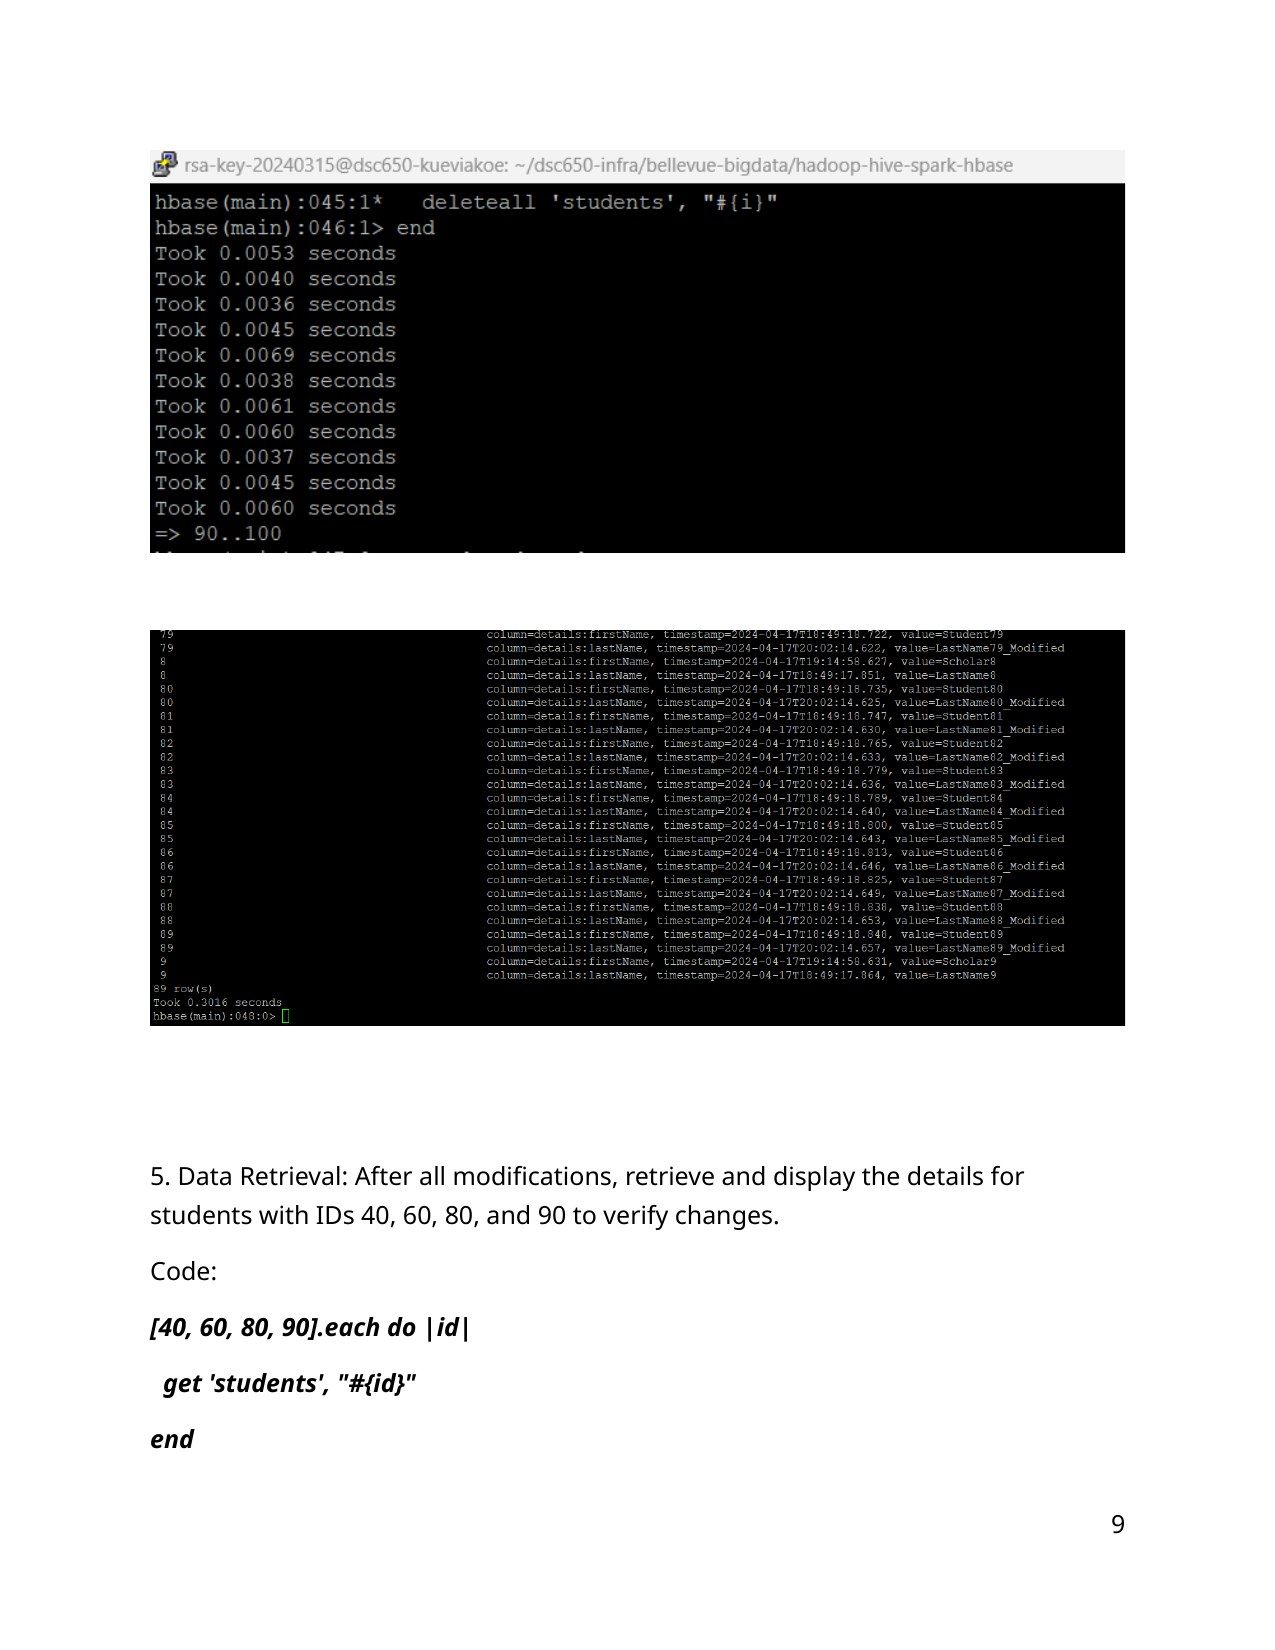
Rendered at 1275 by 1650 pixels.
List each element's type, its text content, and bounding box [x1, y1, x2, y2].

picture [150, 150, 1125, 553]
text get 'students', "#{id}" [150, 1365, 1125, 1399]
text Code: [150, 1254, 1125, 1288]
text [40, 60, 80, 90].each do |id| [150, 1309, 1125, 1344]
text end [150, 1421, 1125, 1455]
text 5. Data Retrieval: After all modifications, retrieve and display the details for students with IDs 40, 60, 80, and 90 to verify changes. [150, 1159, 1125, 1232]
picture [150, 630, 1125, 1026]
